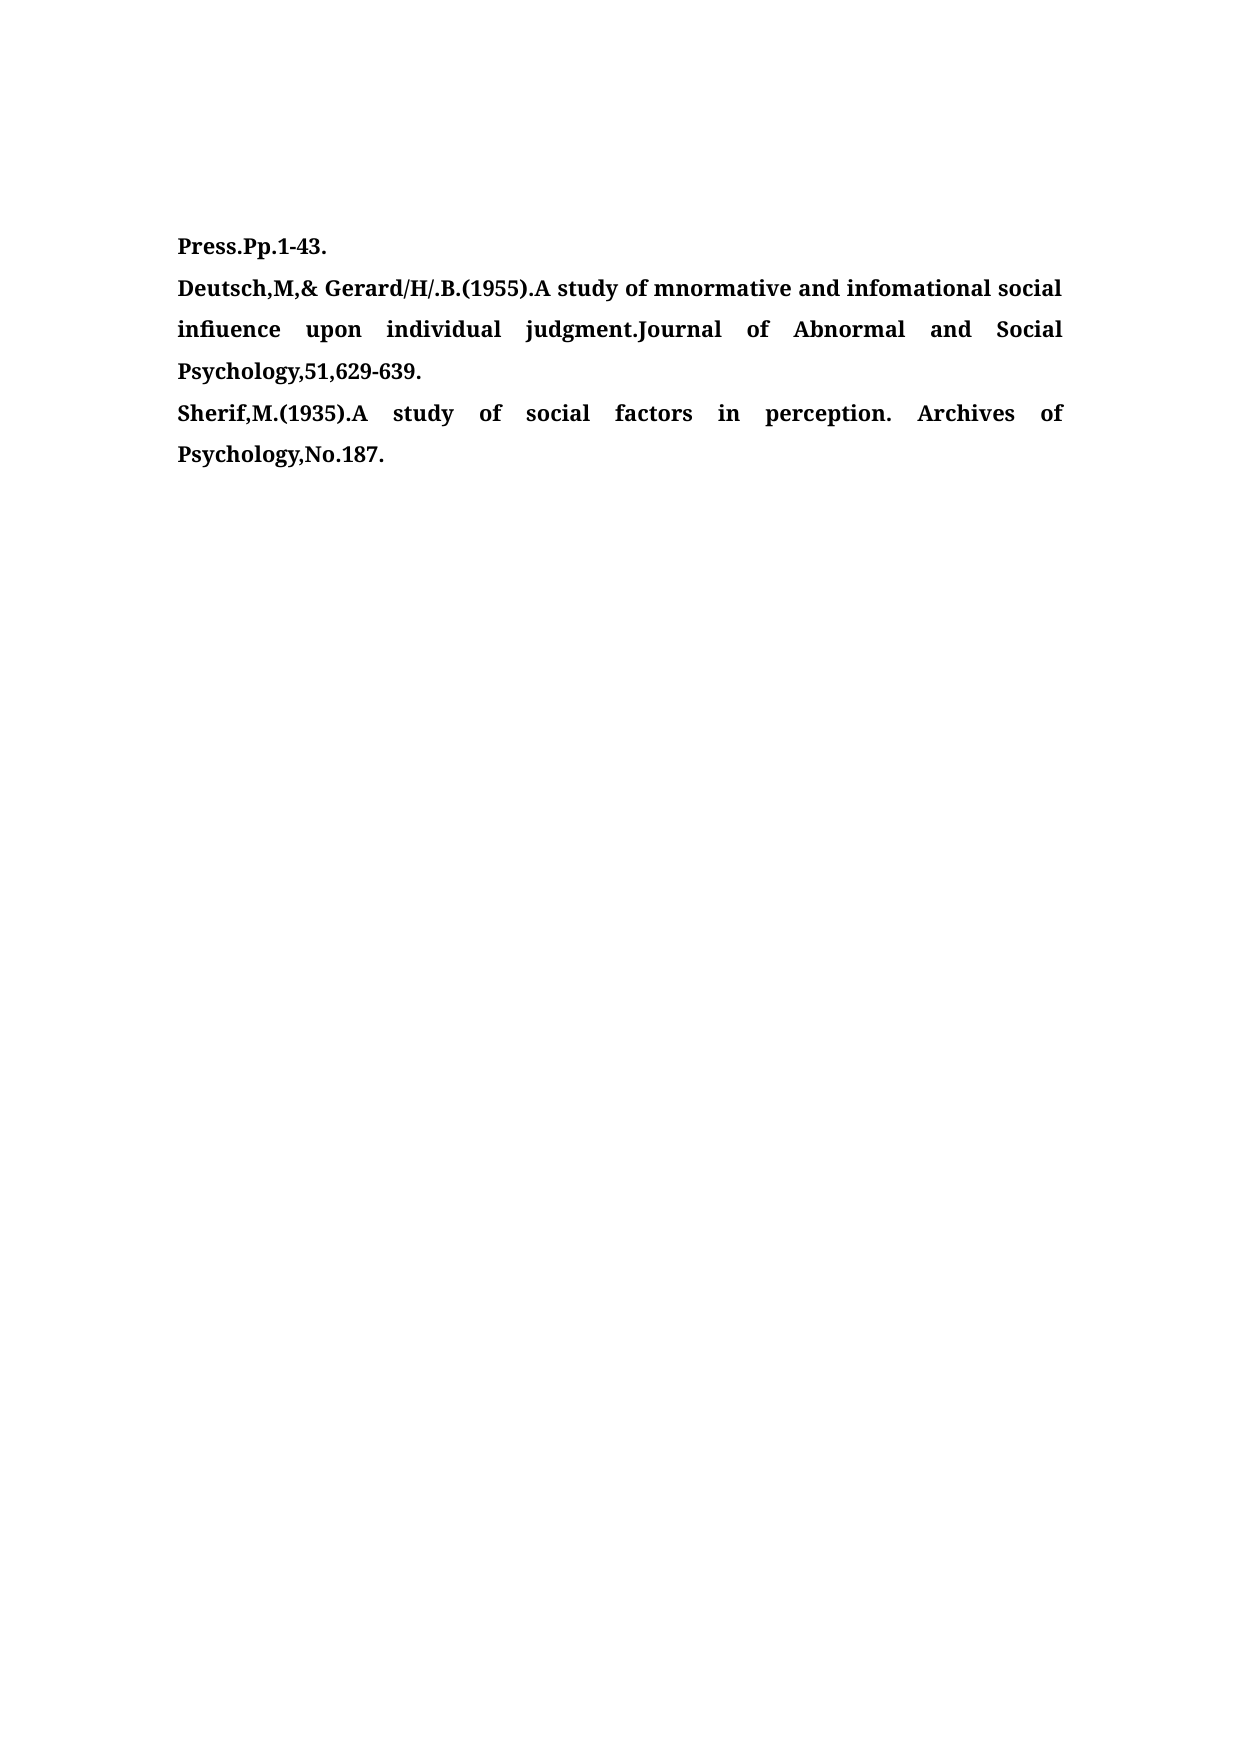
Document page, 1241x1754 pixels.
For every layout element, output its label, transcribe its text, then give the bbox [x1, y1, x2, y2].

text Sherif,M.(1935).A study of social factors in perception. Archives of Psychology,No.187. [177, 392, 1063, 475]
text Deutsch,M,& Gerard/H/.B.(1955).A study of mnormative and infomational social infiuence upon individual judgment.Journal of Abnormal and Social Psychology,51,629-639. [177, 267, 1063, 392]
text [177, 225, 1063, 267]
